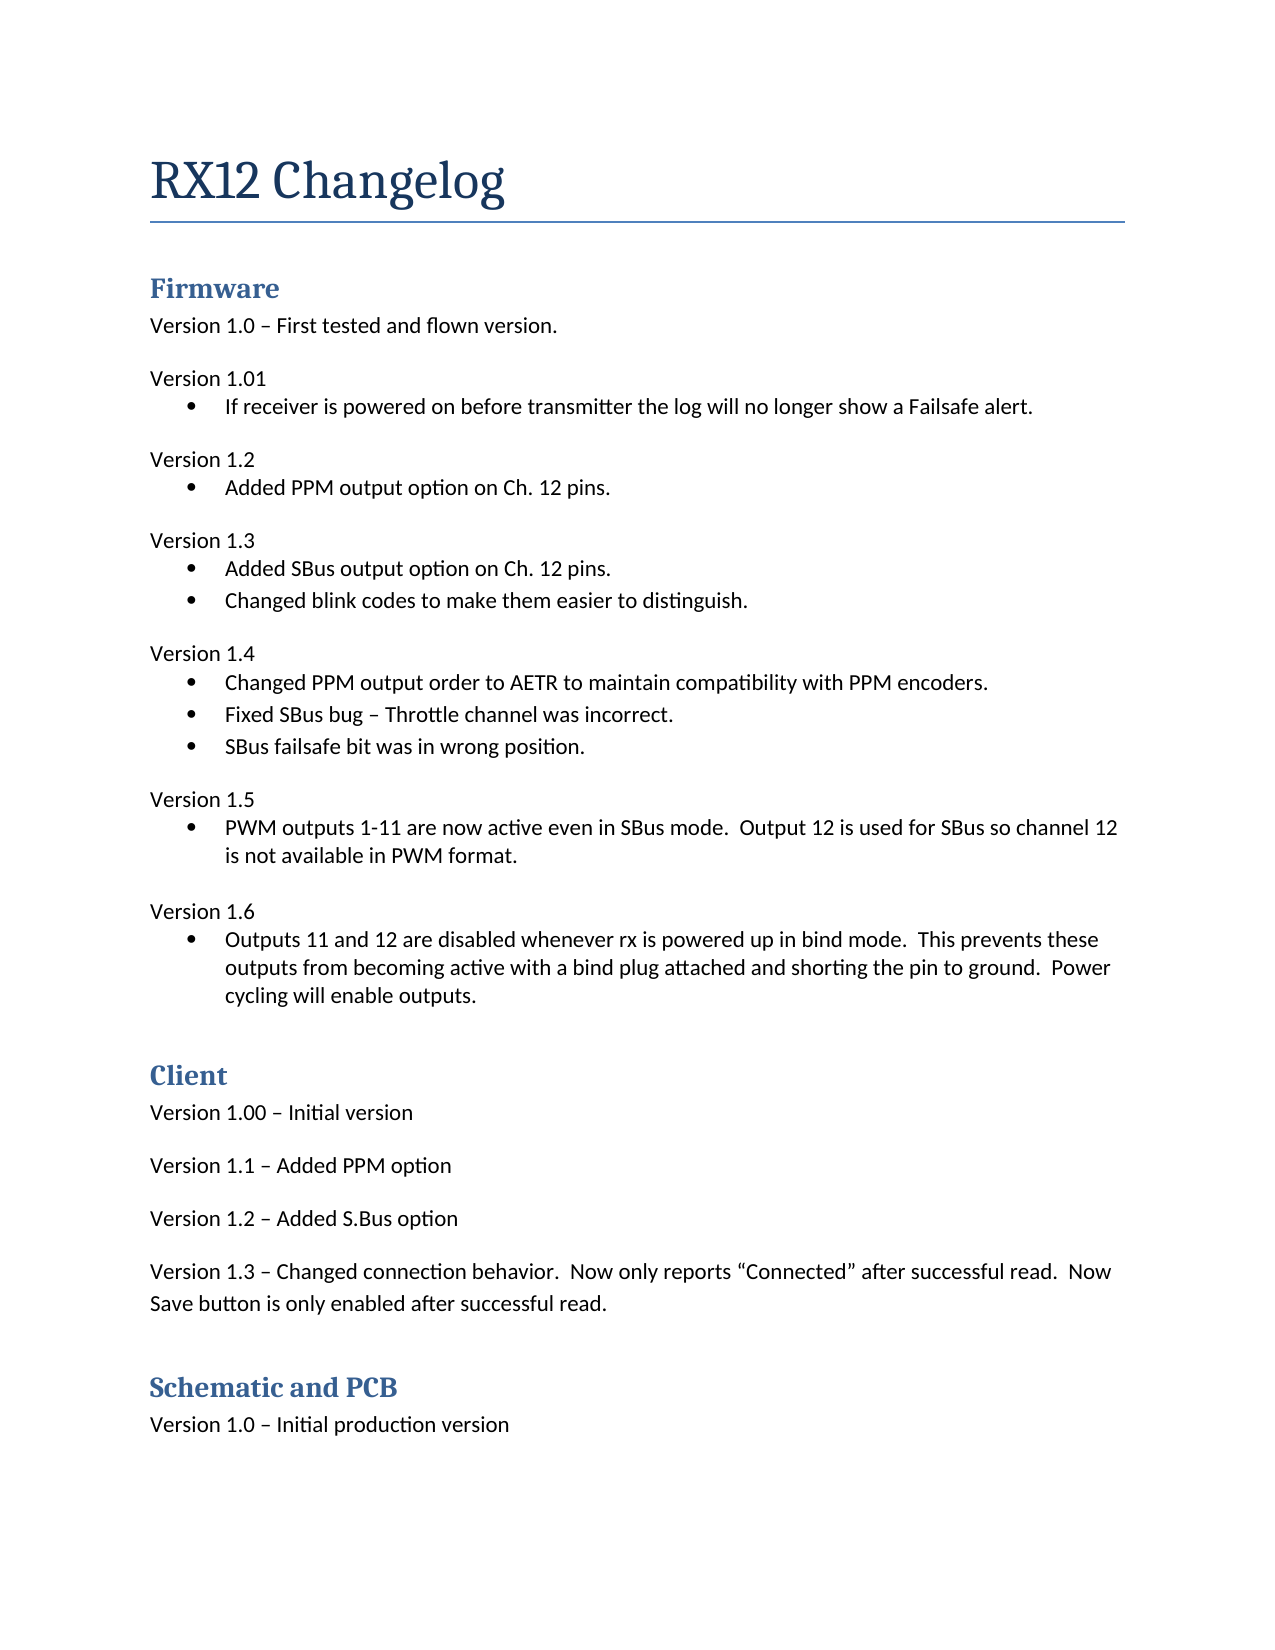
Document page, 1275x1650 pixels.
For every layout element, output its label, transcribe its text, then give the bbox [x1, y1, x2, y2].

title RX12 Changelog [150, 150, 1125, 221]
list Changed blink codes to make them easier to distinguish. [187, 587, 1125, 614]
text Version 1.3 [150, 526, 1125, 554]
text Version 1.4 [150, 639, 1125, 668]
list PWM outputs 1-11 are now active even in SBus mode. Output 12 is used for SBus so channel 12 is not available in PWM format. [187, 813, 1125, 869]
text Version 1.2 – Added S.Bus option [150, 1204, 1125, 1232]
subtitle Schematic and PCB [150, 1371, 1125, 1405]
list Changed PPM output order to AETR to maintain compatibility with PPM encoders. [187, 668, 1125, 696]
text Version 1.01 [150, 364, 1125, 392]
list If receiver is powered on before transmitter the log will no longer show a Failsafe alert. [187, 392, 1125, 420]
text Version 1.0 – First tested and flown version. [150, 311, 1125, 339]
list Outputs 11 and 12 are disabled whenever rx is powered up in bind mode. This prevents these outputs from becoming active with a bind plug attached and shorting the pin to ground. Power cycling will enable outputs. [187, 925, 1125, 1009]
list SBus failsafe bit was in wrong position. [187, 732, 1125, 760]
text Version 1.2 [150, 445, 1125, 473]
list Added PPM output option on Ch. 12 pins. [187, 473, 1125, 501]
list Added SBus output option on Ch. 12 pins. [187, 554, 1125, 582]
text Version 1.00 – Initial version [150, 1098, 1125, 1126]
text Version 1.0 – Initial production version [150, 1410, 1125, 1438]
text Version 1.5 [150, 785, 1125, 813]
list Fixed SBus bug – Throttle channel was incorrect. [187, 700, 1125, 728]
text Version 1.1 – Added PPM option [150, 1151, 1125, 1179]
subtitle Client [150, 1059, 1125, 1093]
subtitle Firmware [150, 273, 1125, 306]
text Version 1.6 [150, 897, 1125, 925]
